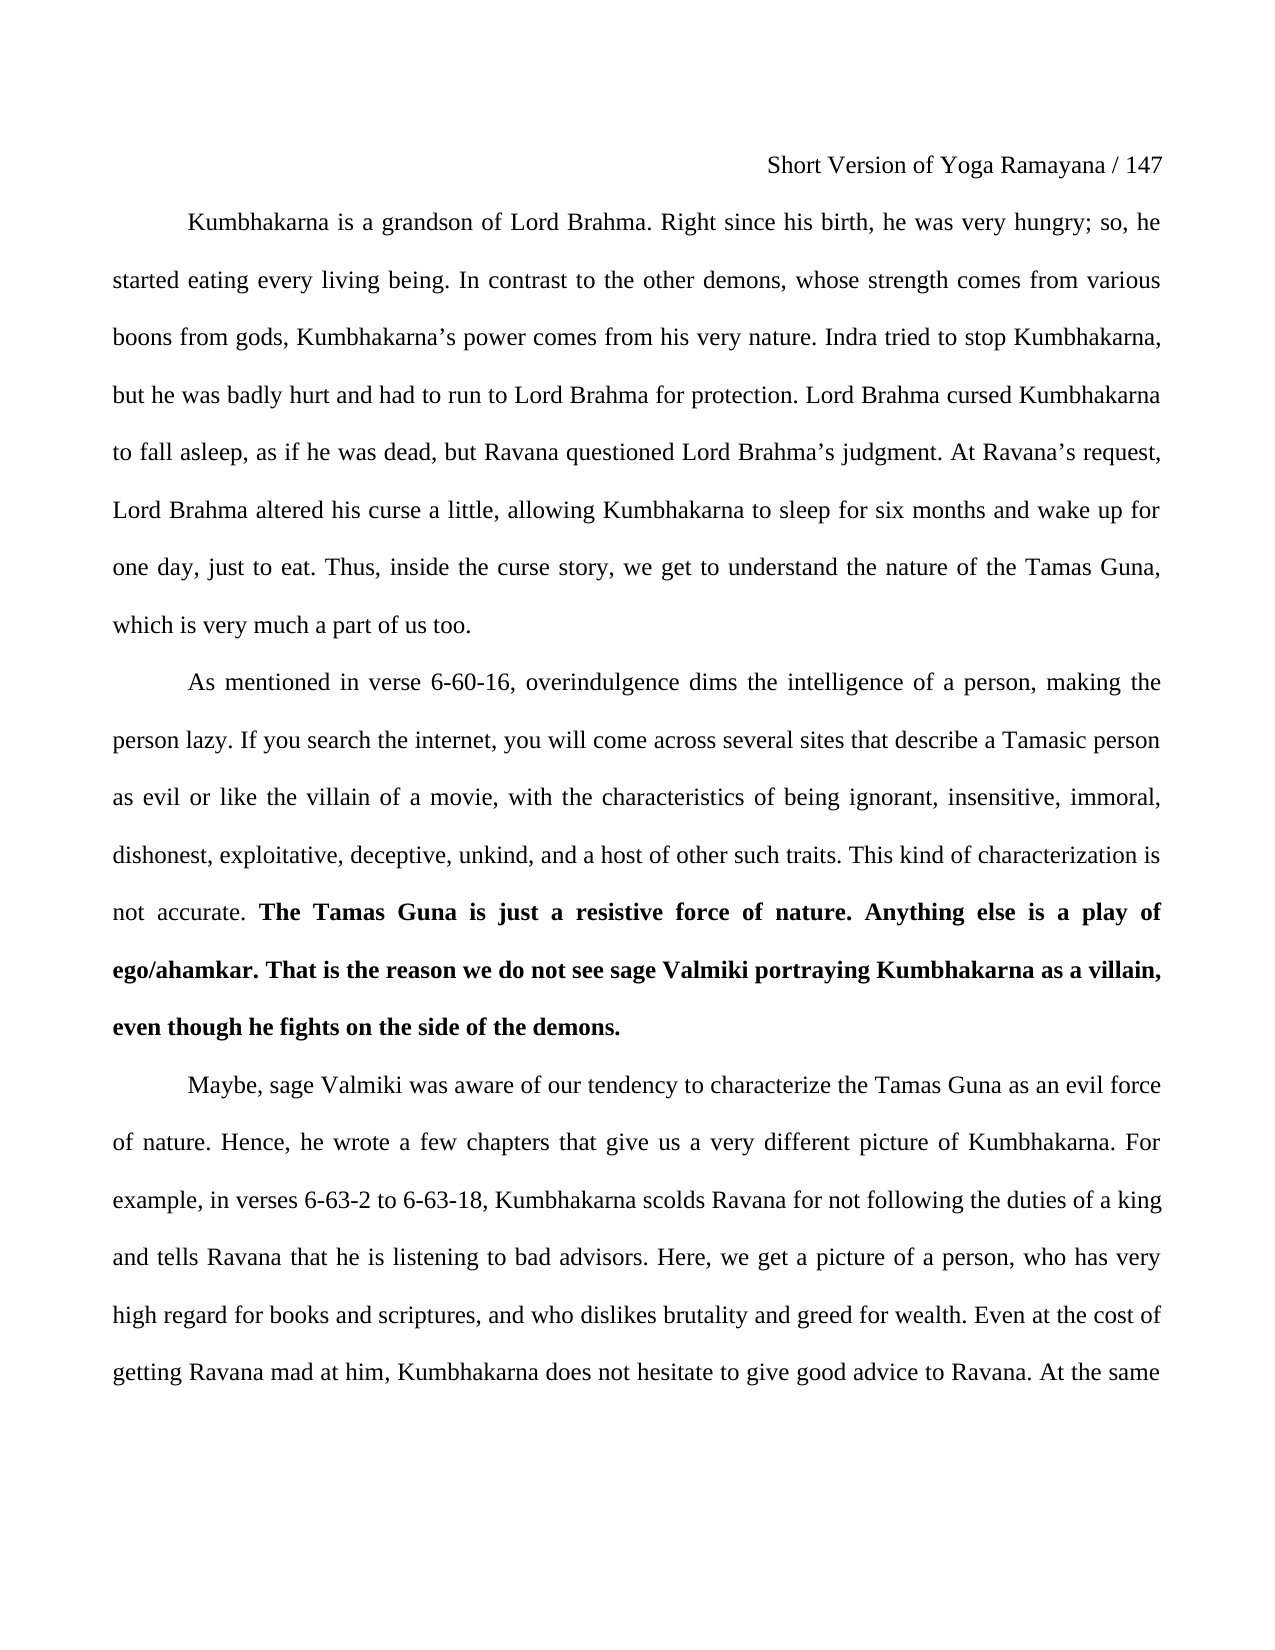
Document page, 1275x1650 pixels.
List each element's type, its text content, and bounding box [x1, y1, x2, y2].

text Kumbhakarna is a grandson of Lord Brahma. Right since his birth, he was very hungry; so, he started eating every living being. In contrast to the other demons, whose strength comes from various boons from gods, Kumbhakarna’s power comes from his very nature. Indra tried to stop Kumbhakarna, but he was badly hurt and had to run to Lord Brahma for protection. Lord Brahma cursed Kumbhakarna to fall asleep, as if he was dead, but Ravana questioned Lord Brahma’s judgment. At Ravana’s request, Lord Brahma altered his curse a little, allowing Kumbhakarna to sleep for six months and wake up for one day, just to eat. Thus, inside the curse story, we get to understand the nature of the Tamas Guna, which is very much a part of us too. [112, 207, 1162, 639]
text As mentioned in verse 6-60-16, overindulgence dims the intelligence of a person, making the person lazy. If you search the internet, you will come across several sites that describe a Tamasic person as evil or like the villain of a movie, with the characteristics of being ignorant, insensitive, immoral, dishonest, exploitative, deceptive, unkind, and a host of other such traits. This kind of characterization is not accurate. The Tamas Guna is just a resistive force of nature. Anything else is a play of ego/ahamkar. That is the reason we do not see sage Valmiki portraying Kumbhakarna as a villain, even though he fights on the side of the demons. [112, 667, 1162, 1041]
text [112, 1070, 1162, 1386]
